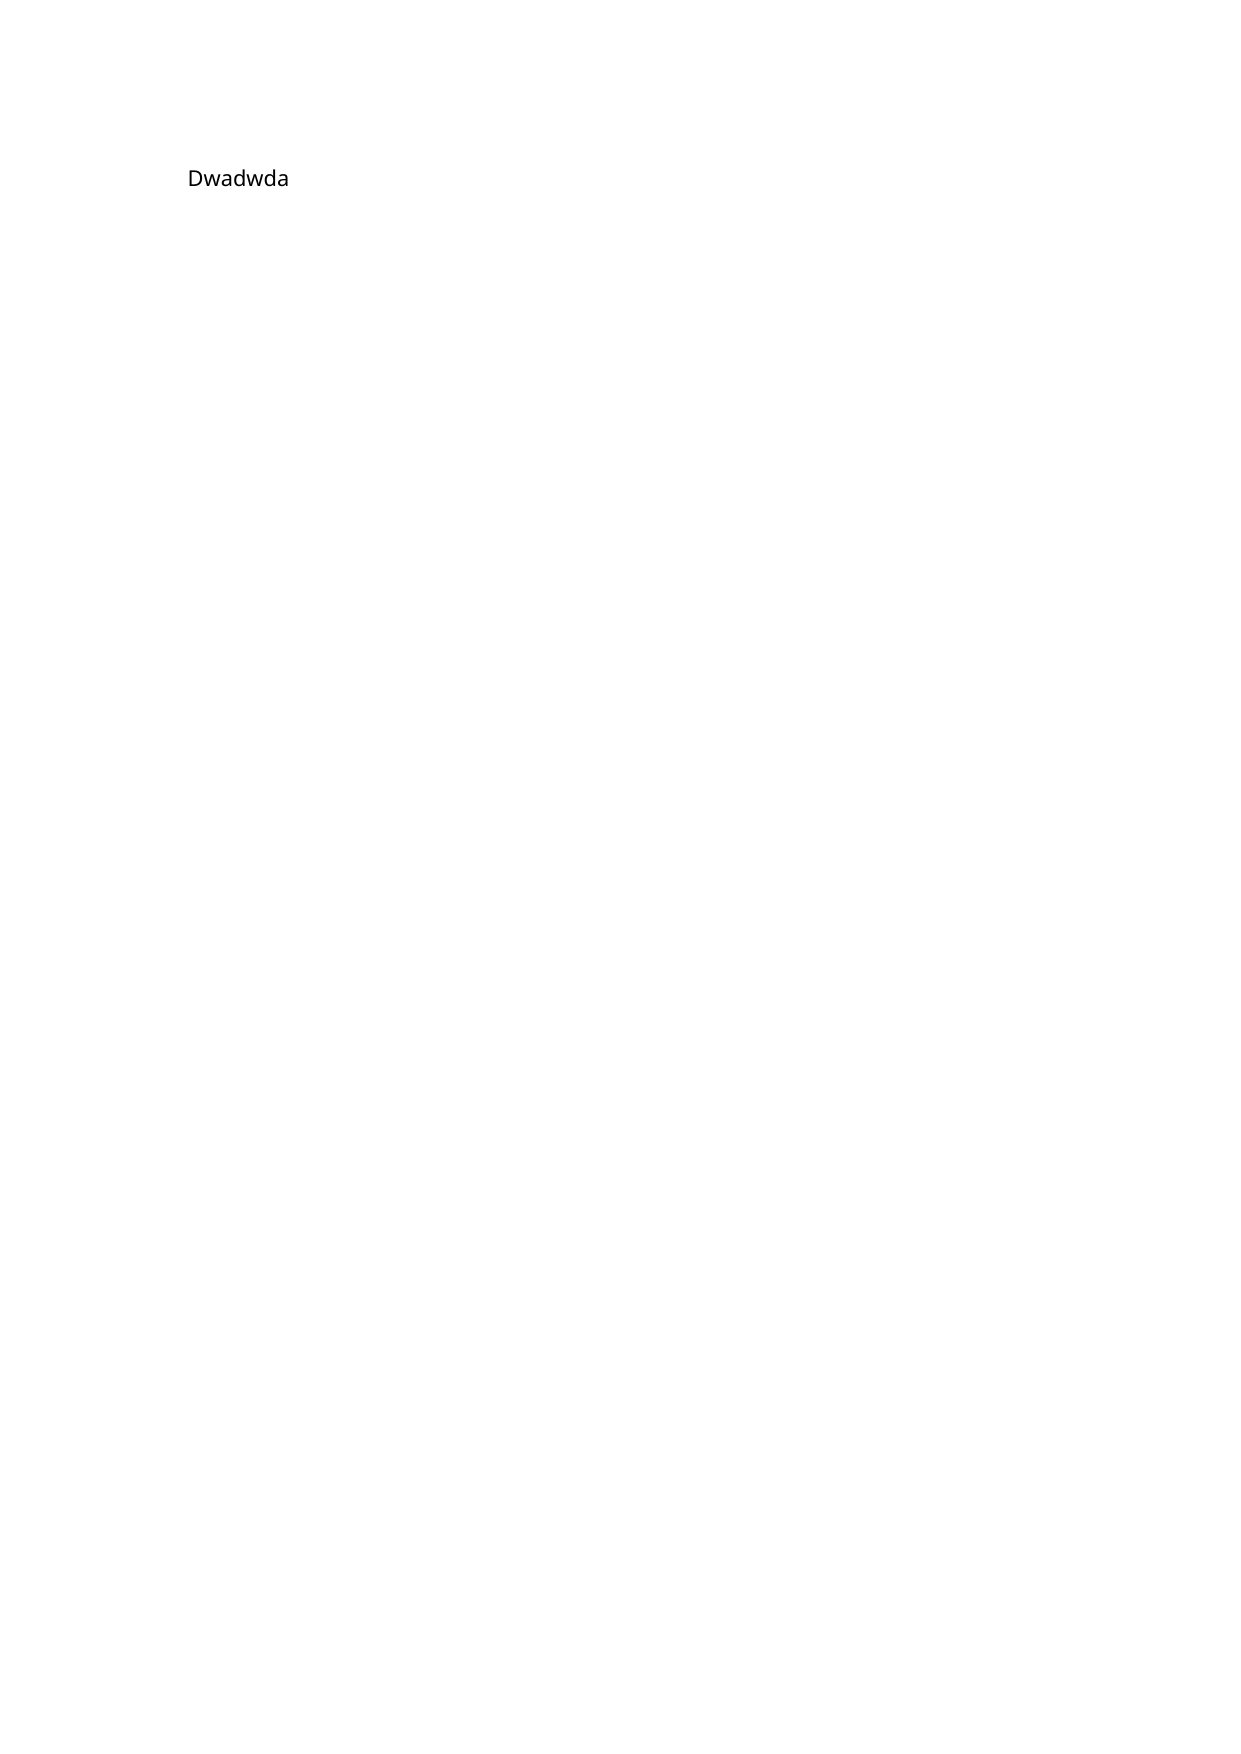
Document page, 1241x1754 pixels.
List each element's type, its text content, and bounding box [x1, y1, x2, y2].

text Dwadwda [187, 162, 1053, 194]
